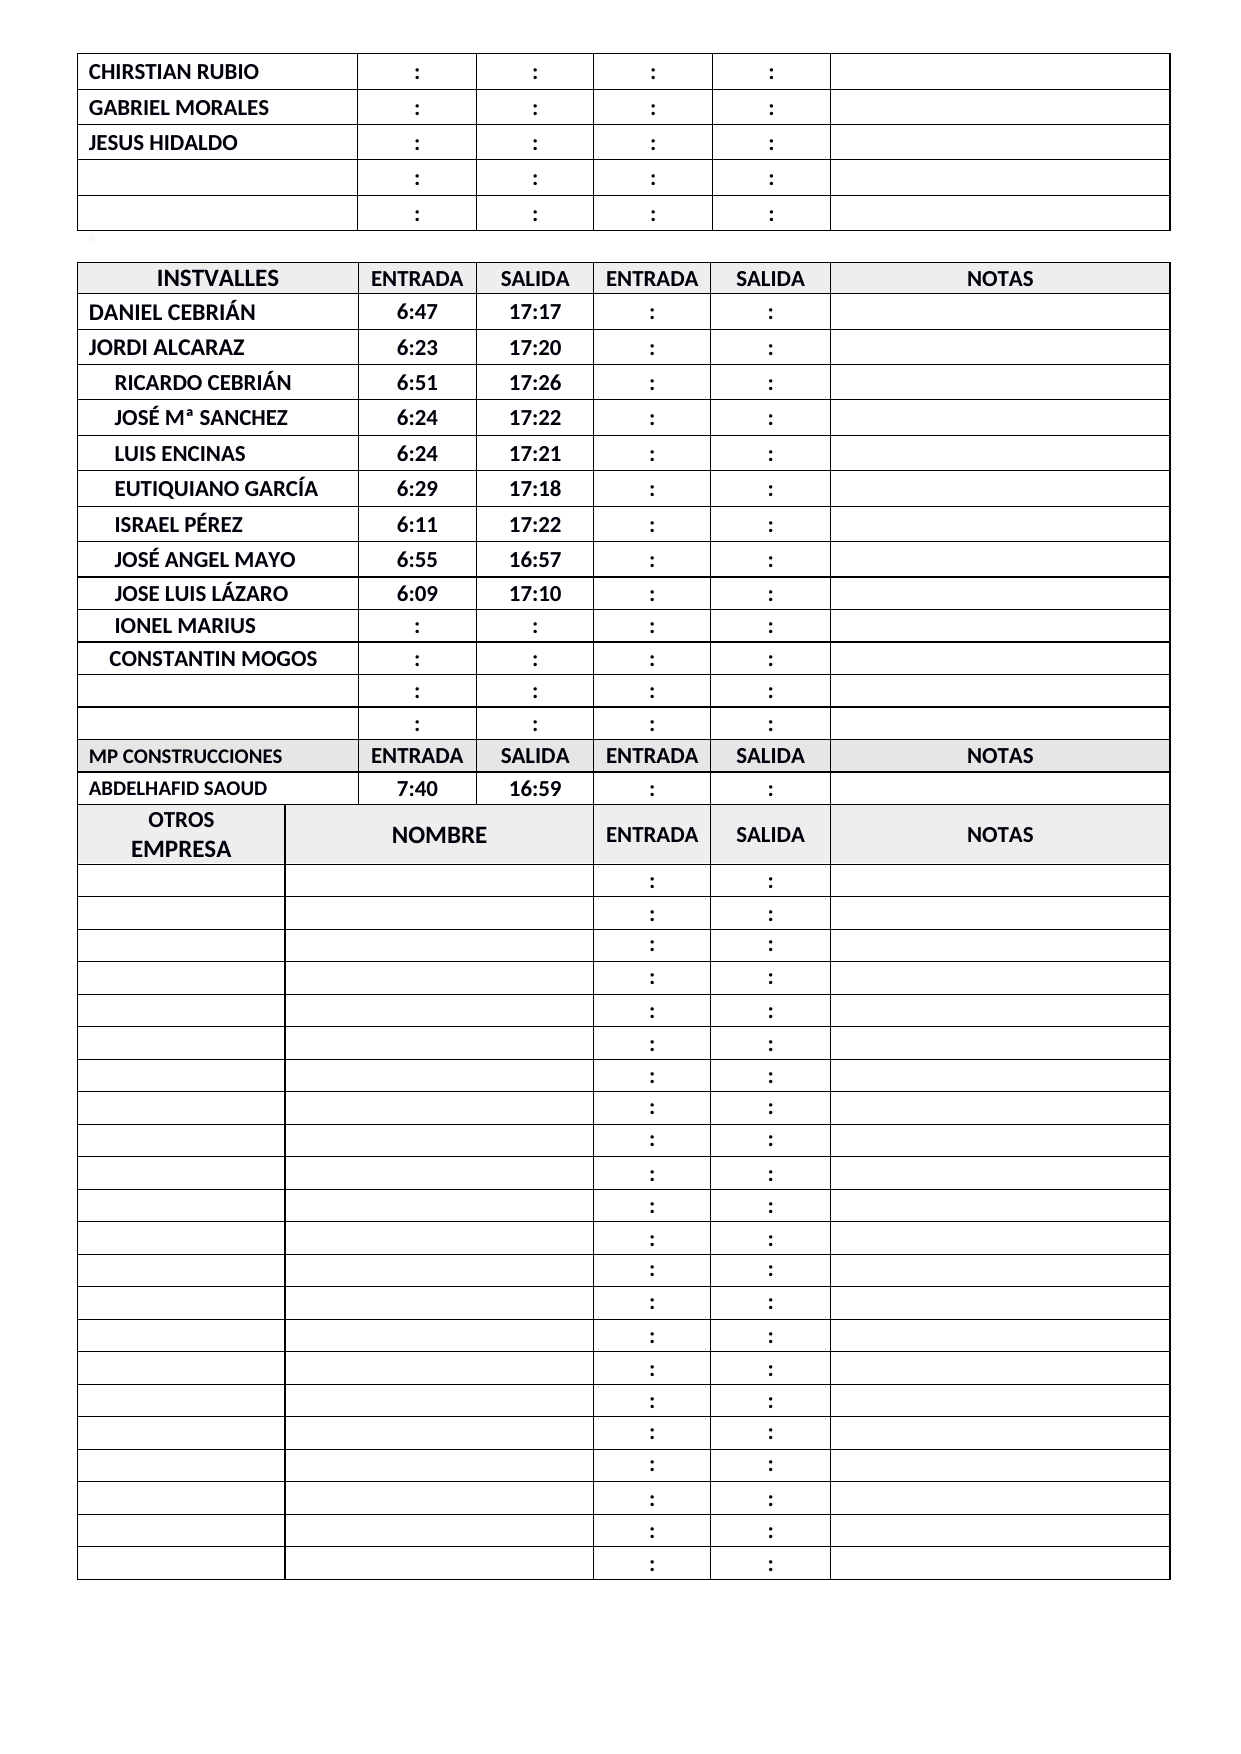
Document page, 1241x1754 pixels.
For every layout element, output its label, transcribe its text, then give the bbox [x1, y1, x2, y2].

table_cell : [594, 160, 712, 195]
table_cell [831, 542, 1169, 576]
table_cell : [594, 1222, 710, 1253]
table_cell [78, 1417, 284, 1448]
table_cell : [594, 1157, 710, 1188]
table_cell : [359, 610, 476, 641]
table_cell 6:51 [359, 365, 476, 399]
table_cell 6:24 [359, 436, 476, 470]
table_cell : [594, 400, 710, 435]
table_cell [78, 196, 357, 230]
table_cell NOTAS [831, 740, 1169, 771]
table_cell ABDELHAFID SAOUD [78, 773, 358, 804]
table_cell : [594, 90, 712, 124]
table_cell : [477, 610, 593, 641]
table_header NOTAS [831, 263, 1169, 293]
table_cell [78, 962, 284, 993]
table_cell [831, 365, 1169, 399]
table_cell : [713, 125, 830, 159]
table_cell : [711, 578, 830, 609]
table_header SALIDA [477, 263, 593, 293]
table_cell JOSÉ ANGEL MAYO [78, 542, 358, 576]
table_cell [78, 1157, 284, 1188]
table_cell [831, 930, 1169, 961]
table_cell [286, 1547, 593, 1578]
table_cell 17:17 [477, 294, 593, 328]
table_cell [831, 330, 1169, 364]
table_cell : [358, 54, 476, 88]
table_cell : [477, 196, 593, 230]
table_cell [831, 1385, 1169, 1416]
table_cell [286, 1482, 593, 1513]
table_cell : [594, 865, 710, 896]
table_cell : [711, 1092, 830, 1123]
table_cell 7:40 [359, 773, 476, 804]
table_cell 6:23 [359, 330, 476, 364]
table_cell [78, 675, 358, 706]
table_cell [286, 1190, 593, 1221]
table_cell [286, 962, 593, 993]
table_cell : [594, 54, 712, 88]
table_cell : [711, 542, 830, 576]
table_cell : [358, 160, 476, 195]
table_cell [831, 400, 1169, 435]
table_cell 6:29 [359, 471, 476, 506]
table_cell [286, 1515, 593, 1546]
table_cell ENTRADA [594, 805, 710, 863]
table_cell [78, 1287, 284, 1318]
table_cell [78, 995, 284, 1026]
table_cell 17:20 [477, 330, 593, 364]
table_cell [831, 1222, 1169, 1253]
table_cell : [594, 675, 710, 706]
table_cell [831, 160, 1169, 195]
table_cell 16:59 [477, 773, 593, 804]
table_cell [286, 1125, 593, 1156]
table_cell : [594, 542, 710, 576]
table_cell [78, 1027, 284, 1058]
table_cell [831, 708, 1169, 739]
table_cell [831, 1320, 1169, 1351]
table_cell : [711, 1222, 830, 1253]
table_cell : [711, 675, 830, 706]
table_header SALIDA [711, 263, 830, 293]
table_cell [286, 1222, 593, 1253]
table_cell ENTRADA [594, 740, 710, 771]
table_cell [78, 1255, 284, 1286]
table_cell LUIS ENCINAS [78, 436, 358, 470]
table_cell [831, 865, 1169, 896]
table_cell [78, 1190, 284, 1221]
table_cell : [711, 1157, 830, 1188]
table_cell JESUS HIDALDO [78, 125, 357, 159]
table_cell [831, 1450, 1169, 1481]
table_cell : [594, 1060, 710, 1091]
table_cell : [477, 54, 593, 88]
table_cell : [477, 160, 593, 195]
table_cell [78, 897, 284, 928]
table_cell : [594, 330, 710, 364]
table_cell [831, 610, 1169, 641]
table_cell 17:22 [477, 400, 593, 435]
table_cell 17:10 [477, 578, 593, 609]
table_cell [286, 1255, 593, 1286]
table_cell [831, 1027, 1169, 1058]
table_cell : [711, 1450, 830, 1481]
table_cell [831, 1060, 1169, 1091]
table_cell : [594, 610, 710, 641]
table_cell : [477, 90, 593, 124]
table_cell [831, 1352, 1169, 1383]
table_cell : [711, 1060, 830, 1091]
table_cell [831, 436, 1169, 470]
table_cell SALIDA [477, 740, 593, 771]
table_cell : [359, 643, 476, 674]
table_cell IONEL MARIUS [78, 610, 358, 641]
table_cell : [594, 1482, 710, 1513]
table_cell 6:47 [359, 294, 476, 328]
table_cell : [594, 1385, 710, 1416]
table_cell [831, 643, 1169, 674]
table_cell 17:26 [477, 365, 593, 399]
table_cell 17:21 [477, 436, 593, 470]
table_cell : [594, 436, 710, 470]
table_cell : [358, 125, 476, 159]
table_cell [831, 471, 1169, 506]
table_cell : [711, 400, 830, 435]
table_cell : [594, 1352, 710, 1383]
table_cell : [711, 610, 830, 641]
table_cell 6:55 [359, 542, 476, 576]
table_cell 6:24 [359, 400, 476, 435]
table_cell : [713, 196, 830, 230]
table_cell : [594, 930, 710, 961]
table_cell [78, 1320, 284, 1351]
table_cell [831, 897, 1169, 928]
table_cell 17:18 [477, 471, 593, 506]
table_cell : [711, 1320, 830, 1351]
table_cell : [711, 773, 830, 804]
table_cell [78, 1385, 284, 1416]
table_cell [831, 1190, 1169, 1221]
table_cell : [594, 708, 710, 739]
table_cell : [594, 897, 710, 928]
table_cell [831, 1547, 1169, 1578]
table_cell : [711, 1515, 830, 1546]
table_cell DANIEL CEBRIÁN [78, 294, 358, 328]
table_cell [286, 1060, 593, 1091]
table_cell JORDI ALCARAZ [78, 330, 358, 364]
table_cell [831, 773, 1169, 804]
table_cell [831, 1417, 1169, 1448]
table_cell [78, 930, 284, 961]
table_cell : [711, 1482, 830, 1513]
table_header ENTRADA [594, 263, 710, 293]
table_cell [831, 995, 1169, 1026]
table_cell : [711, 507, 830, 541]
table_cell NOMBRE [286, 805, 593, 863]
table_cell CONSTANTIN MOGOS [78, 643, 358, 674]
table_cell [286, 1352, 593, 1383]
table_cell : [477, 708, 593, 739]
table_cell ISRAEL PÉREZ [78, 507, 358, 541]
table_cell [286, 1157, 593, 1188]
table_cell [286, 1287, 593, 1318]
table_cell [78, 1547, 284, 1578]
table_cell [831, 196, 1169, 230]
table_cell : [594, 1515, 710, 1546]
table_cell [286, 1417, 593, 1448]
table_cell : [594, 1092, 710, 1123]
table_header ENTRADA [359, 263, 476, 293]
table_cell : [594, 1027, 710, 1058]
table_cell [286, 1027, 593, 1058]
table_cell [831, 125, 1169, 159]
table_cell [831, 1515, 1169, 1546]
table_cell [831, 294, 1169, 328]
table_cell : [711, 962, 830, 993]
table_cell 6:11 [359, 507, 476, 541]
table_cell : [711, 1352, 830, 1383]
table_cell : [711, 471, 830, 506]
table_cell [831, 1157, 1169, 1188]
table_cell [78, 1450, 284, 1481]
table_cell : [711, 1417, 830, 1448]
table_cell : [711, 1027, 830, 1058]
table_cell : [594, 1450, 710, 1481]
table_cell [831, 507, 1169, 541]
table_cell : [711, 294, 830, 328]
table_cell [831, 1287, 1169, 1318]
table_cell : [711, 643, 830, 674]
table_cell : [477, 675, 593, 706]
table_cell : [711, 708, 830, 739]
table_cell SALIDA [711, 805, 830, 863]
table_cell : [594, 962, 710, 993]
table_cell [831, 90, 1169, 124]
table_cell [78, 1515, 284, 1546]
table_cell : [594, 1547, 710, 1578]
table_cell : [594, 196, 712, 230]
table_cell : [713, 54, 830, 88]
table_cell OTROS EMPRESA [78, 805, 284, 863]
table_cell : [594, 1190, 710, 1221]
table_cell NOTAS [831, 805, 1169, 863]
table_cell : [711, 1255, 830, 1286]
table_cell [831, 675, 1169, 706]
table_cell : [594, 995, 710, 1026]
table_cell [78, 708, 358, 739]
table_cell : [594, 1255, 710, 1286]
table_cell [78, 1060, 284, 1091]
table_cell ENTRADA [359, 740, 476, 771]
table_cell CHIRSTIAN RUBIO [78, 54, 357, 88]
table_cell [286, 897, 593, 928]
table_cell JOSÉ Mª SANCHEZ [78, 400, 358, 435]
table_cell JOSE LUIS LÁZARO [78, 578, 358, 609]
table_cell : [711, 995, 830, 1026]
table_cell : [477, 643, 593, 674]
table_cell : [711, 1547, 830, 1578]
table_cell : [711, 897, 830, 928]
table_cell : [594, 471, 710, 506]
table_cell : [594, 1417, 710, 1448]
table_cell GABRIEL MORALES [78, 90, 357, 124]
table_cell [831, 1255, 1169, 1286]
table_cell 17:22 [477, 507, 593, 541]
table_cell [78, 1352, 284, 1383]
table_cell [831, 54, 1169, 88]
table_cell [286, 1385, 593, 1416]
text B [89, 231, 1187, 244]
table_cell 6:09 [359, 578, 476, 609]
table_cell [286, 1320, 593, 1351]
table_cell : [711, 1287, 830, 1318]
table_cell RICARDO CEBRIÁN [78, 365, 358, 399]
table_cell : [711, 436, 830, 470]
table_cell : [594, 1320, 710, 1351]
table_cell : [713, 160, 830, 195]
table_cell : [594, 773, 710, 804]
table_cell [286, 865, 593, 896]
table_cell [78, 1222, 284, 1253]
table_cell [78, 160, 357, 195]
table_cell : [594, 643, 710, 674]
table_cell : [711, 1385, 830, 1416]
table_cell [286, 995, 593, 1026]
table_cell [78, 865, 284, 896]
table_cell : [711, 865, 830, 896]
table_cell 16:57 [477, 542, 593, 576]
table_cell : [713, 90, 830, 124]
table_cell : [477, 125, 593, 159]
table_cell [78, 1125, 284, 1156]
table_cell [831, 1482, 1169, 1513]
table_cell SALIDA [711, 740, 830, 771]
table_cell : [359, 675, 476, 706]
table_cell : [711, 330, 830, 364]
table_cell [831, 1092, 1169, 1123]
table_header INSTVALLES [78, 263, 358, 293]
table_cell : [711, 930, 830, 961]
table_cell : [359, 708, 476, 739]
table_cell : [711, 1190, 830, 1221]
table_cell [78, 1482, 284, 1513]
table_cell [78, 1092, 284, 1123]
table_cell : [711, 365, 830, 399]
table_cell : [594, 1125, 710, 1156]
table_cell : [594, 365, 710, 399]
table_cell : [594, 578, 710, 609]
table_cell [831, 578, 1169, 609]
table_cell EUTIQUIANO GARCÍA [78, 471, 358, 506]
table_cell : [358, 196, 476, 230]
table_cell : [594, 294, 710, 328]
table_cell [286, 930, 593, 961]
table_cell MP CONSTRUCCIONES [78, 740, 358, 771]
table_cell [286, 1450, 593, 1481]
table_cell [831, 962, 1169, 993]
table_cell : [358, 90, 476, 124]
table_cell : [594, 1287, 710, 1318]
table_cell : [594, 507, 710, 541]
table_cell [831, 1125, 1169, 1156]
table_cell : [711, 1125, 830, 1156]
table_cell [286, 1092, 593, 1123]
table_cell : [594, 125, 712, 159]
